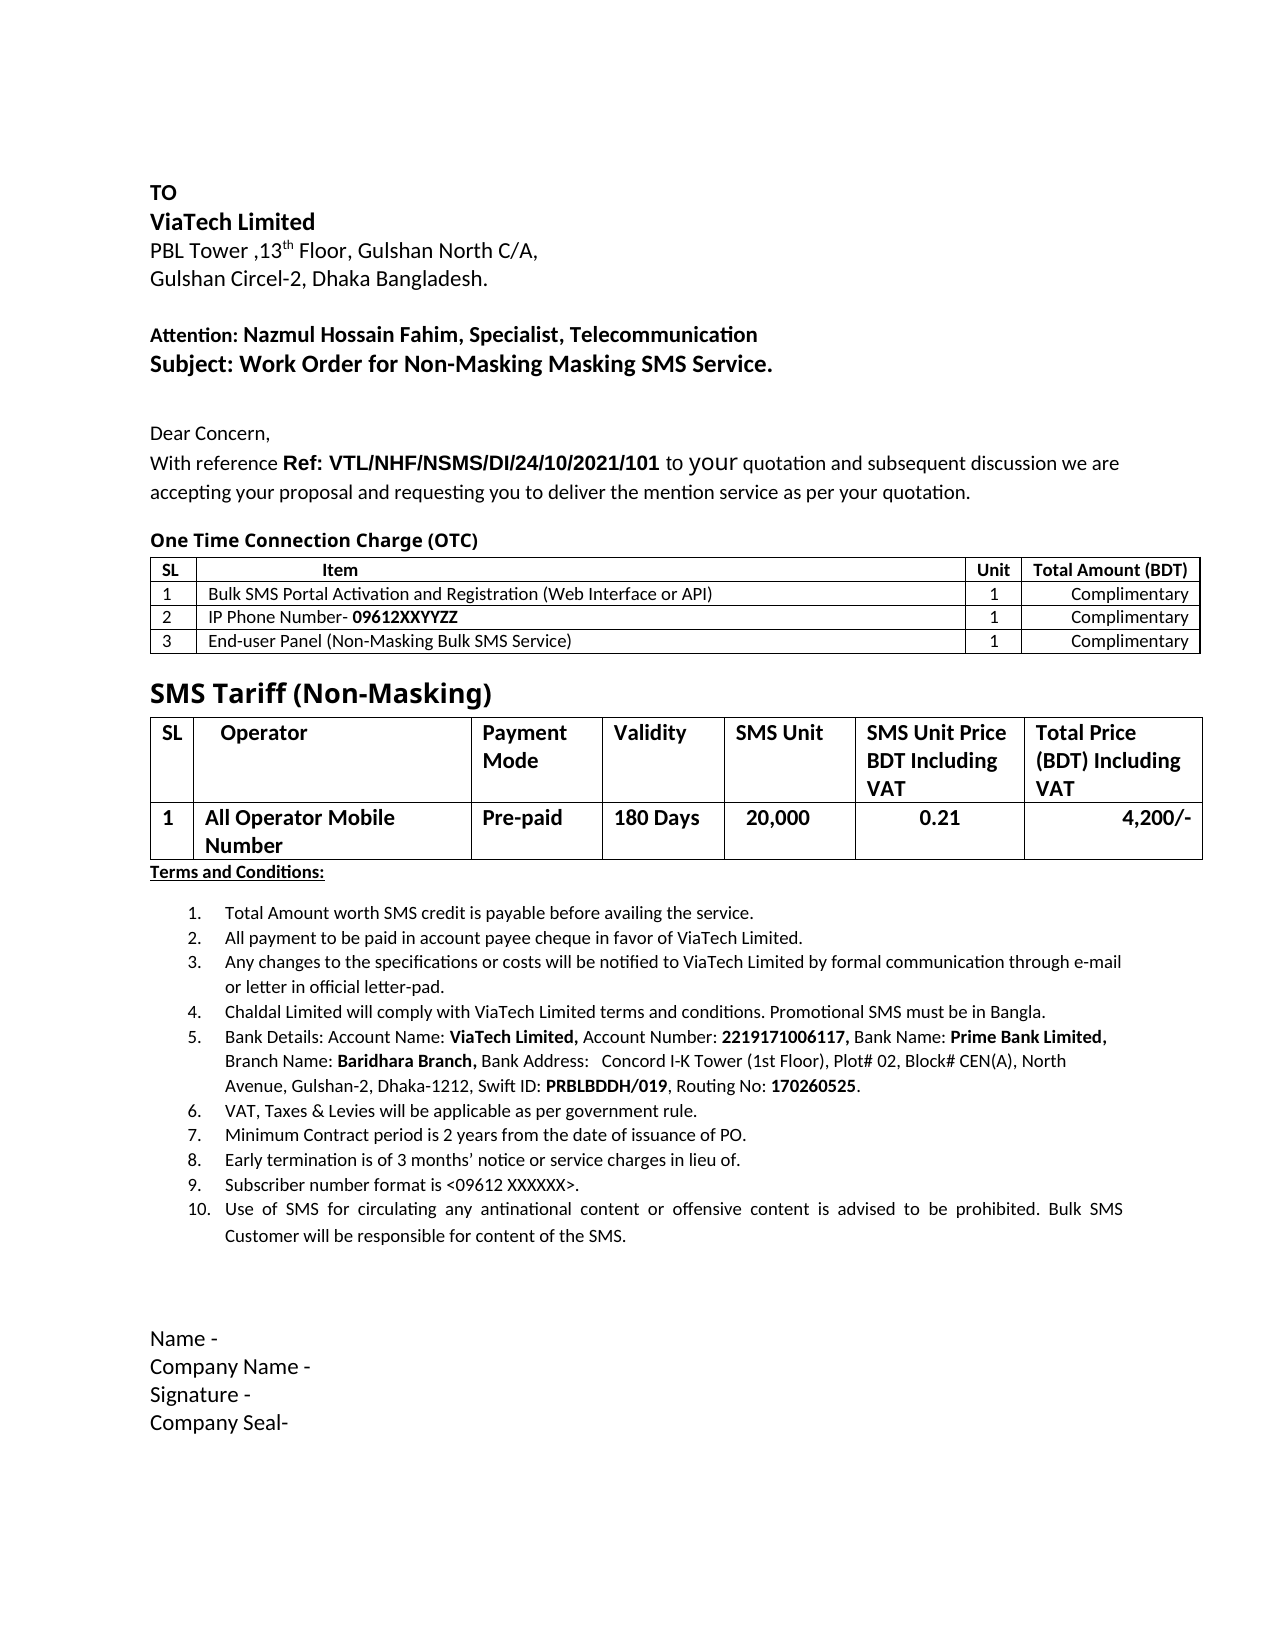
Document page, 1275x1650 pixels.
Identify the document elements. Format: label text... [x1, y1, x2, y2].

table_cell 1 [151, 803, 193, 859]
table_header SL [151, 718, 193, 802]
table_cell End-user Panel (Non-Masking Bulk SMS Service) [197, 630, 965, 652]
table_cell Bulk SMS Portal Activation and Registration (Web Interface or API) [197, 582, 965, 604]
table_header Item [197, 558, 965, 581]
table_header Total Amount (BDT) [1022, 558, 1199, 581]
subtitle One Time Connection Charge (OTC) [150, 527, 1125, 553]
text Signature - [150, 1380, 1125, 1408]
table_header SMS Unit [725, 718, 855, 802]
list Chaldal Limited will comply with ViaTech Limited terms and conditions. Promotional SMS must be in Bangla. [187, 1000, 1125, 1023]
table_header Unit [966, 558, 1021, 581]
table_cell IP Phone Number- 09612XXYYZZ [197, 606, 965, 628]
text PBL Tower ,13th Floor, Gulshan North C/A, [150, 237, 1125, 264]
table_cell Pre-paid [472, 803, 602, 859]
table_cell Complimentary [1022, 606, 1199, 628]
text TO [150, 178, 1125, 206]
list Early termination is of 3 months’ notice or service charges in lieu of. [187, 1148, 1125, 1171]
table_cell 1 [966, 606, 1021, 628]
table_cell 0.21 [856, 803, 1024, 859]
table_cell 1 [151, 582, 196, 604]
table_cell 4,200/- [1025, 803, 1202, 859]
subtitle SMS Tariff (Non-Masking) [150, 674, 1125, 711]
text Company Name - [150, 1352, 1125, 1380]
text Subject: Work Order for Non-Masking Masking SMS Service. [150, 349, 1125, 379]
table_header SL [151, 558, 196, 581]
text Terms and Conditions: [150, 860, 1125, 883]
text Name - [150, 1324, 1125, 1352]
list Bank Details: Account Name: ViaTech Limited, Account Number: 2219171006117, Bank Name: Prime Bank Limited, Branch Name: Baridhara Branch, Bank Address: Concord I-K Tower (1st Floor), Plot# 02, Block# CEN(A), North Avenue, Gulshan-2, Dhaka-1212, Swift ID: PRBLBDDH/019, Routing No: 170260525. [187, 1025, 1125, 1097]
table_cell 3 [151, 630, 196, 652]
list Minimum Contract period is 2 years from the date of issuance of PO. [187, 1123, 1125, 1146]
text Gulshan Circel-2, Dhaka Bangladesh. [150, 264, 1125, 293]
list Any changes to the specifications or costs will be notified to ViaTech Limited by formal communication through e-mail or letter in official letter-pad. [187, 951, 1125, 998]
list Use of SMS for circulating any antinational content or offensive content is advised to be prohibited. Bulk SMS Customer will be responsible for content of the SMS. [187, 1198, 1125, 1247]
table_cell Complimentary [1022, 630, 1199, 652]
text Company Seal- [150, 1408, 1125, 1436]
table_cell 1 [966, 582, 1021, 604]
table_header Payment Mode [472, 718, 602, 802]
list VAT, Taxes & Levies will be applicable as per government rule. [187, 1099, 1125, 1122]
table_cell All Operator Mobile Number [194, 803, 471, 859]
list Total Amount worth SMS credit is payable before availing the service. [187, 901, 1125, 924]
table_cell 2 [151, 606, 196, 628]
table_header Validity [603, 718, 724, 802]
table_header SMS Unit Price BDT Including VAT [856, 718, 1024, 802]
table_cell 20,000 [725, 803, 855, 859]
text Attention: Nazmul Hossain Fahim, Specialist, Telecommunication [150, 321, 1125, 349]
table_header Total Price (BDT) Including VAT [1025, 718, 1202, 802]
table_cell 1 [966, 630, 1021, 652]
list Subscriber number format is <09612 XXXXXX>. [187, 1173, 1125, 1196]
table_cell Complimentary [1022, 582, 1199, 604]
table_header Operator [194, 718, 471, 802]
list All payment to be paid in account payee cheque in favor of ViaTech Limited. [187, 926, 1125, 949]
text With reference Ref: VTL/NHF/NSMS/DI/24/10/2021/101 to your quotation and subsequent discussion we are accepting your proposal and requesting you to deliver the mention service as per your quotation. [150, 446, 1125, 504]
text ViaTech Limited [150, 206, 1125, 237]
text Dear Concern, [150, 421, 1125, 446]
table_cell 180 Days [603, 803, 724, 859]
